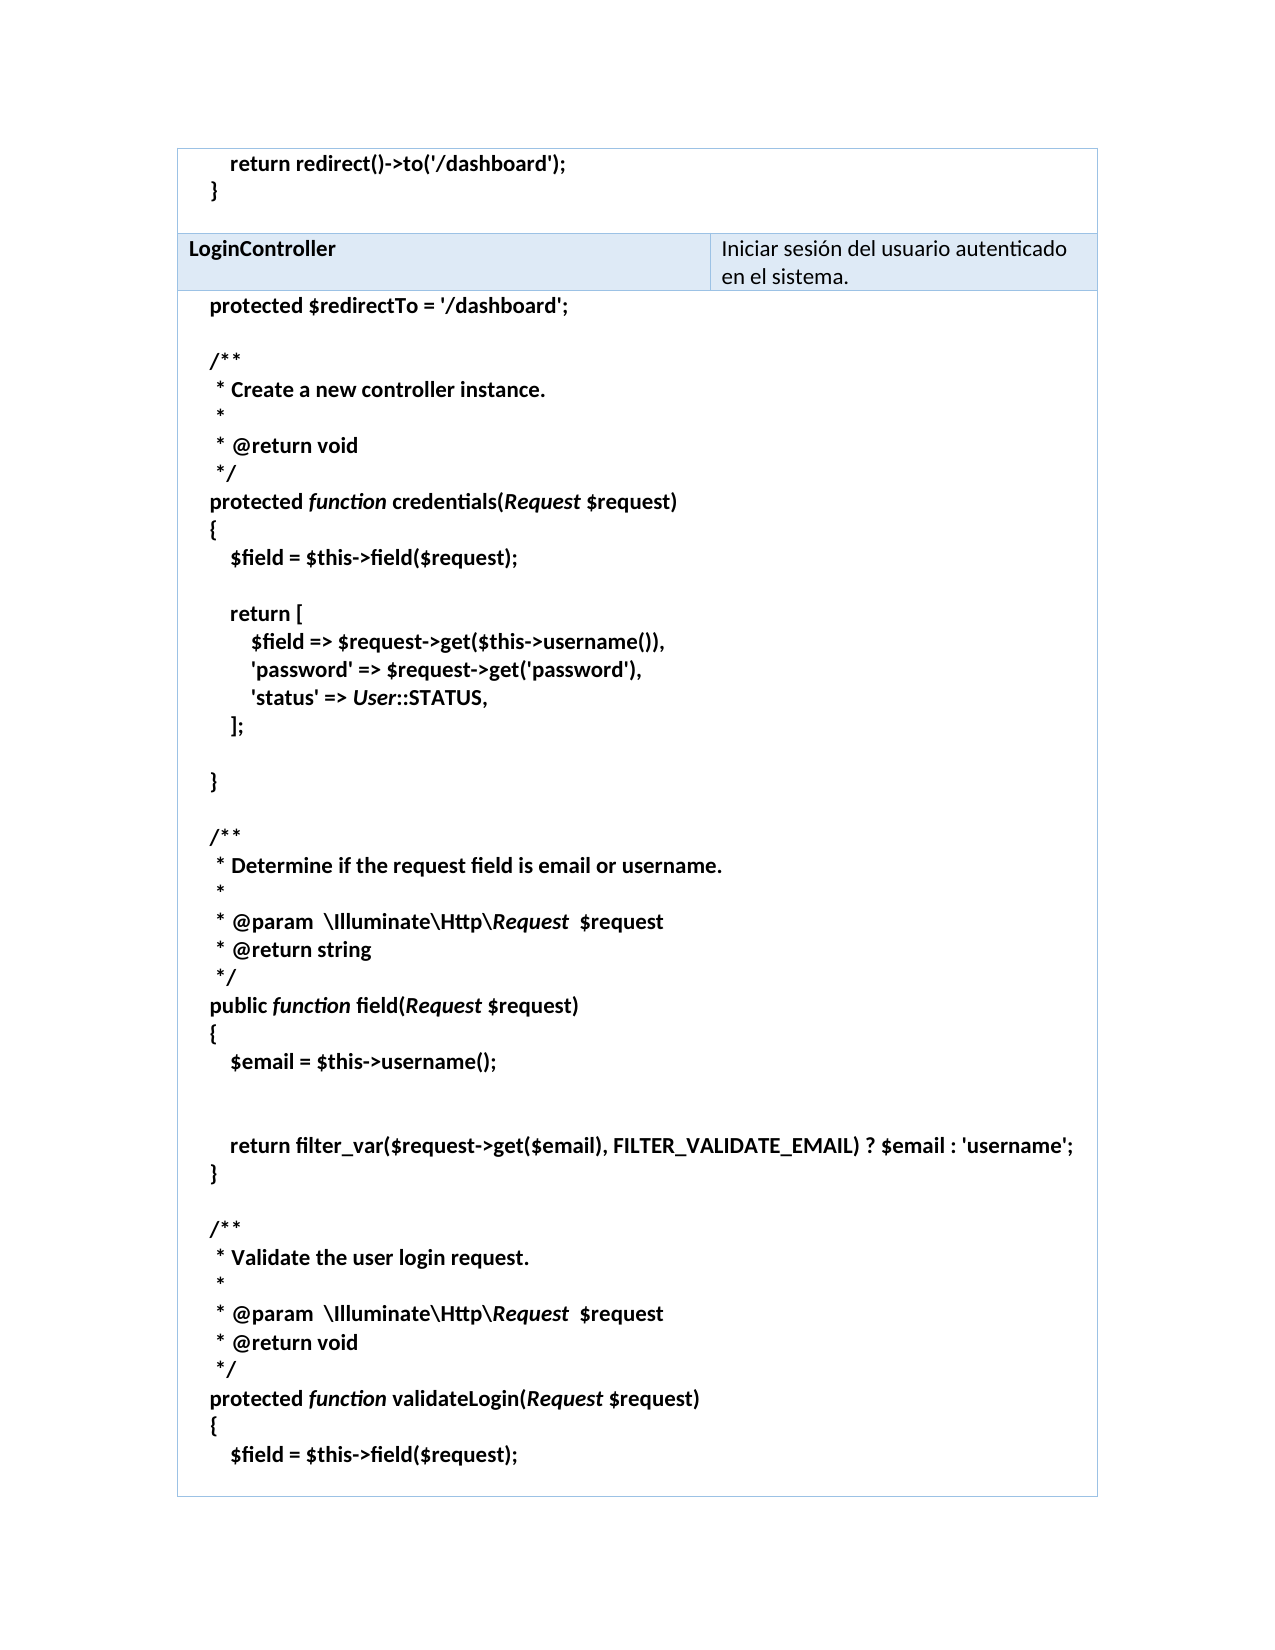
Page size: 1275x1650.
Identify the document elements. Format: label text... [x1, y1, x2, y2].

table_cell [178, 149, 1097, 233]
table_cell LoginController [178, 234, 710, 290]
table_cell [178, 291, 1097, 1496]
table_cell Iniciar sesión del usuario autenticado en el sistema. [711, 234, 1097, 290]
